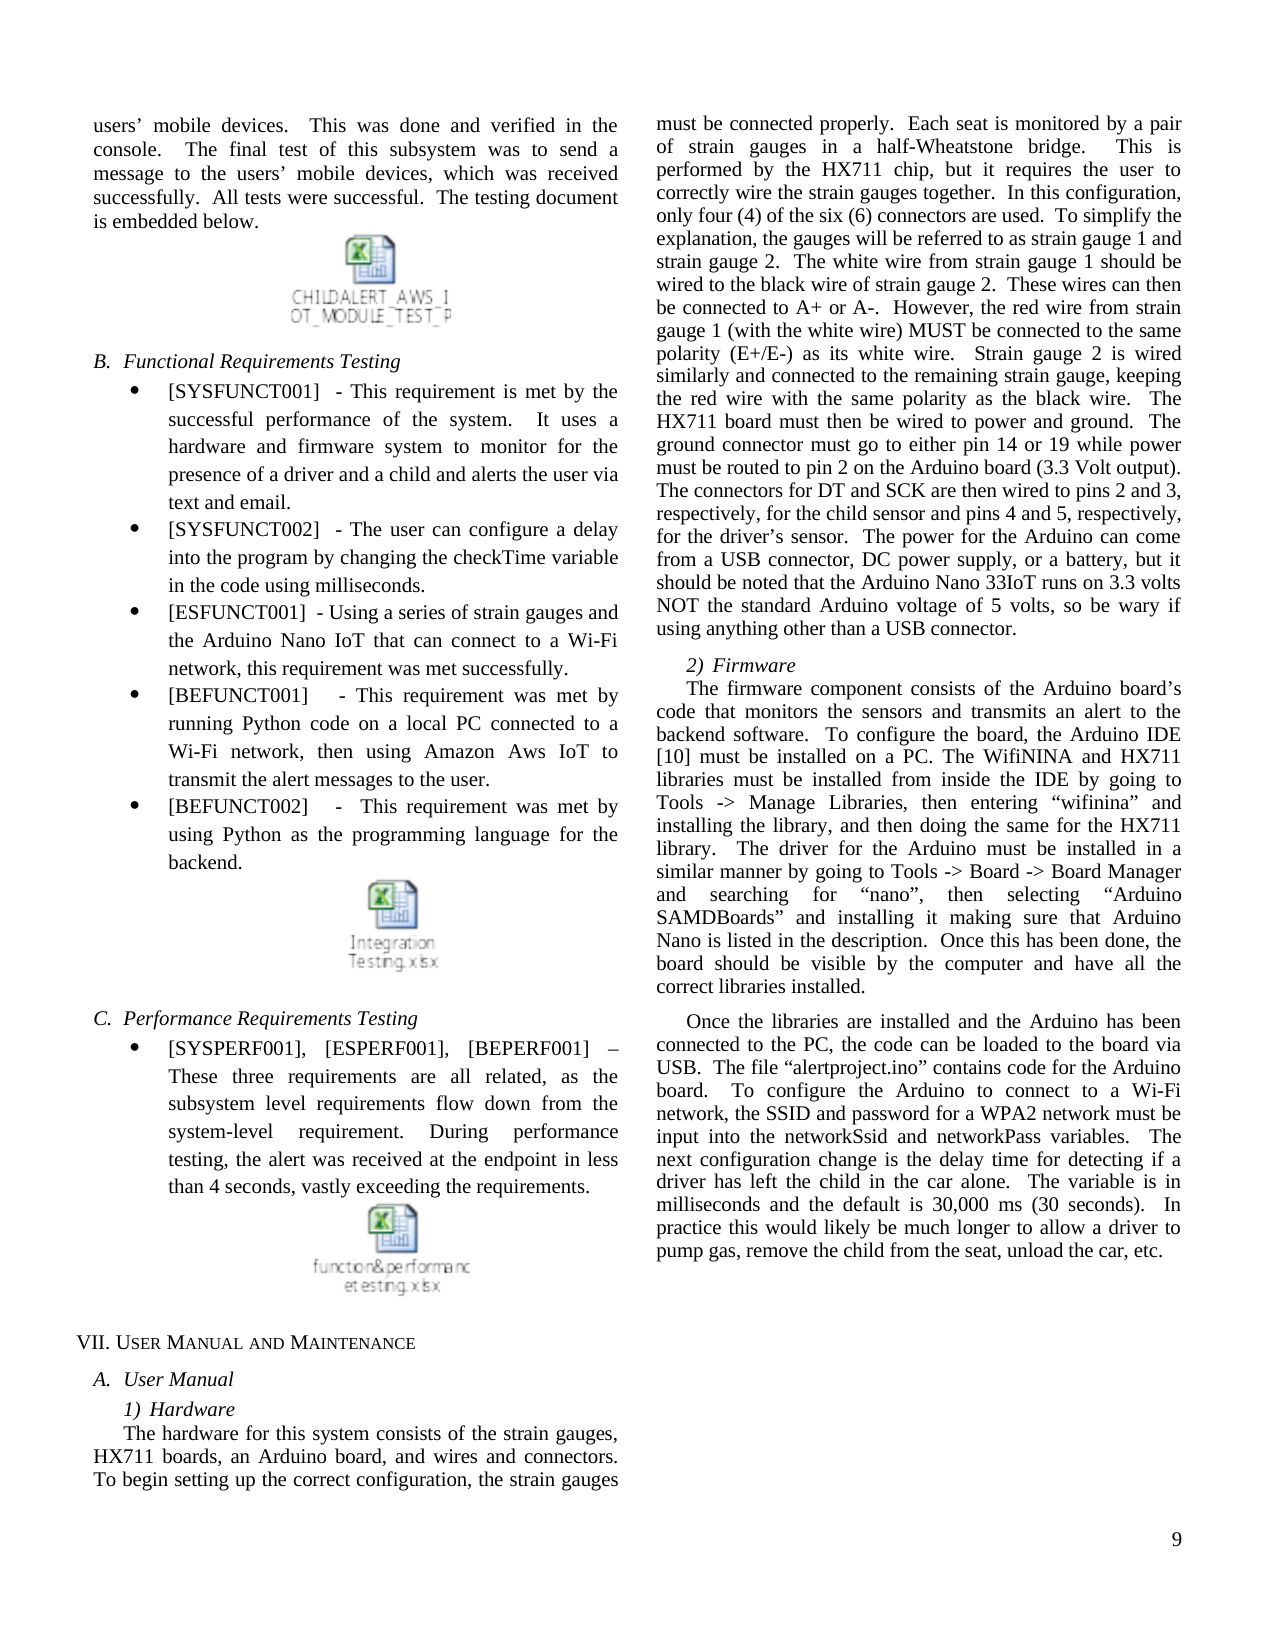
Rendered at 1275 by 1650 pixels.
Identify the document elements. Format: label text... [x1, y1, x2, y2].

subtitle User Manual [93, 1367, 619, 1391]
text The firmware component consists of the Arduino board’s code that monitors the sensors and transmits an alert to the backend software. To configure the board, the Arduino IDE [10] must be installed on a PC. The WifiNINA and HX711 libraries must be installed from inside the IDE by going to Tools -> Manage Libraries, then entering “wifinina” and installing the library, and then doing the same for the HX711 library. The driver for the Arduino must be installed in a similar manner by going to Tools -> Board -> Board Manager and searching for “nano”, then selecting “Arduino SAMDBoards” and installing it making sure that Arduino Nano is listed in the description. Once this has been done, the board should be visible by the computer and have all the correct libraries installed. [656, 677, 1182, 998]
text Once the libraries are installed and the Arduino has been connected to the PC, the code can be loaded to the board via USB. The file “alertproject.ino” contains code for the Arduino board. To configure the Arduino to connect to a Wi-Fi network, the SSID and password for a WPA2 network must be input into the networkSsid and networkPass variables. The next configuration change is the delay time for detecting if a driver has left the child in the car alone. The variable is in milliseconds and the default is 30,000 ms (30 seconds). In practice this would likely be much longer to allow a driver to pump gas, remove the child from the seat, unload the car, etc. [656, 1010, 1182, 1262]
list [SYSFUNCT002] - The user can configure a delay into the program by changing the checkTime variable in the code using milliseconds. [131, 517, 619, 597]
subtitle Performance Requirements Testing [93, 1006, 619, 1029]
list [BEFUNCT002] - This requirement was met by using Python as the programming language for the backend. [131, 794, 619, 874]
list [ESFUNCT001] - Using a series of strain gauges and the Arduino Nano IoT that can connect to a Wi-Fi network, this requirement was met successfully. [131, 600, 619, 680]
list [BEFUNCT001] - This requirement was met by running Python code on a local PC connected to a Wi-Fi network, then using Amazon Aws IoT to transmit the alert messages to the user. [131, 683, 619, 791]
subtitle Hardware [93, 1397, 619, 1422]
subtitle Firmware [656, 652, 1182, 677]
subtitle Functional Requirements Testing [93, 348, 619, 373]
list [SYSFUNCT001] - This requirement is met by the successful performance of the system. It uses a hardware and firmware system to monitor for the presence of a driver and a child and alerts the user via text and email. [131, 379, 619, 514]
subtitle User Manual and Maintenance [93, 1330, 619, 1354]
